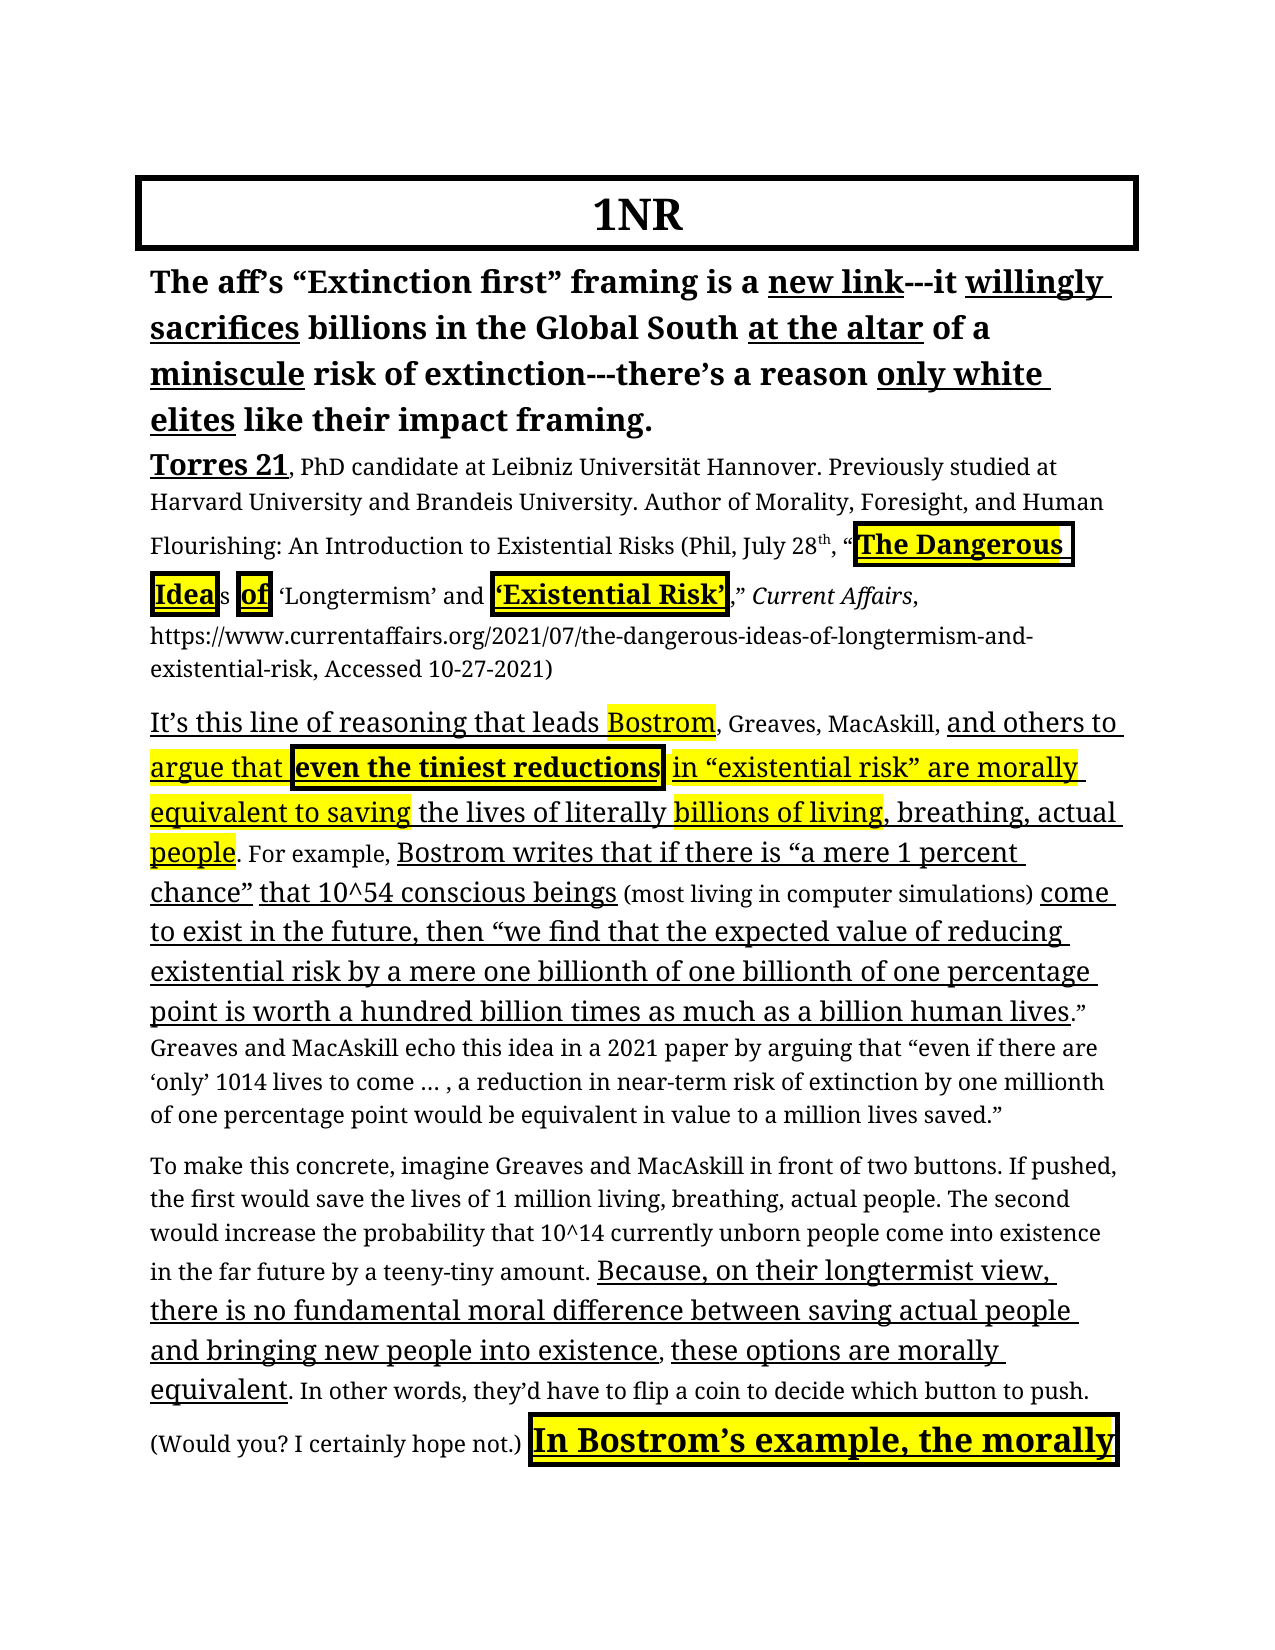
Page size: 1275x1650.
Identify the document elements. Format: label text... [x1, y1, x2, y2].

subtitle 1NR [142, 181, 1133, 245]
subtitle The aff’s “Extinction first” framing is a new link---it willingly sacrifices billions in the Global South at the altar of a miniscule risk of extinction---there’s a reason only white elites like their impact framing. [150, 260, 1125, 441]
text Torres 21, PhD candidate at Leibniz Universität Hannover. Previously studied at Harvard University and Brandeis University. Author of Morality, Foresight, and Human Flourishing: An Introduction to Existential Risks (Phil, July 28th, “The Dangerous Ideas of ‘Longtermism’ and ‘Existential Risk’,” Current Affairs, https://www.currentaffairs.org/2021/07/the-dangerous-ideas-of-longtermism-and-existential-risk, Accessed 10-27-2021) [150, 444, 1125, 684]
text It’s this line of reasoning that leads Bostrom, Greaves, MacAskill, and others to argue that even the tiniest reductions in “existential risk” are morally equivalent to saving the lives of literally billions of living, breathing, actual people. For example, Bostrom writes that if there is “a mere 1 percent chance” that 10^54 conscious beings (most living in computer simulations) come to exist in the future, then “we find that the expected value of reducing existential risk by a mere one billionth of one billionth of one percentage point is worth a hundred billion times as much as a billion human lives.” Greaves and MacAskill echo this idea in a 2021 paper by arguing that “even if there are ‘only’ 1014 lives to come … , a reduction in near-term risk of extinction by one millionth of one percentage point would be equivalent in value to a million lives saved.” [150, 704, 1125, 1131]
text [150, 1150, 1125, 1467]
